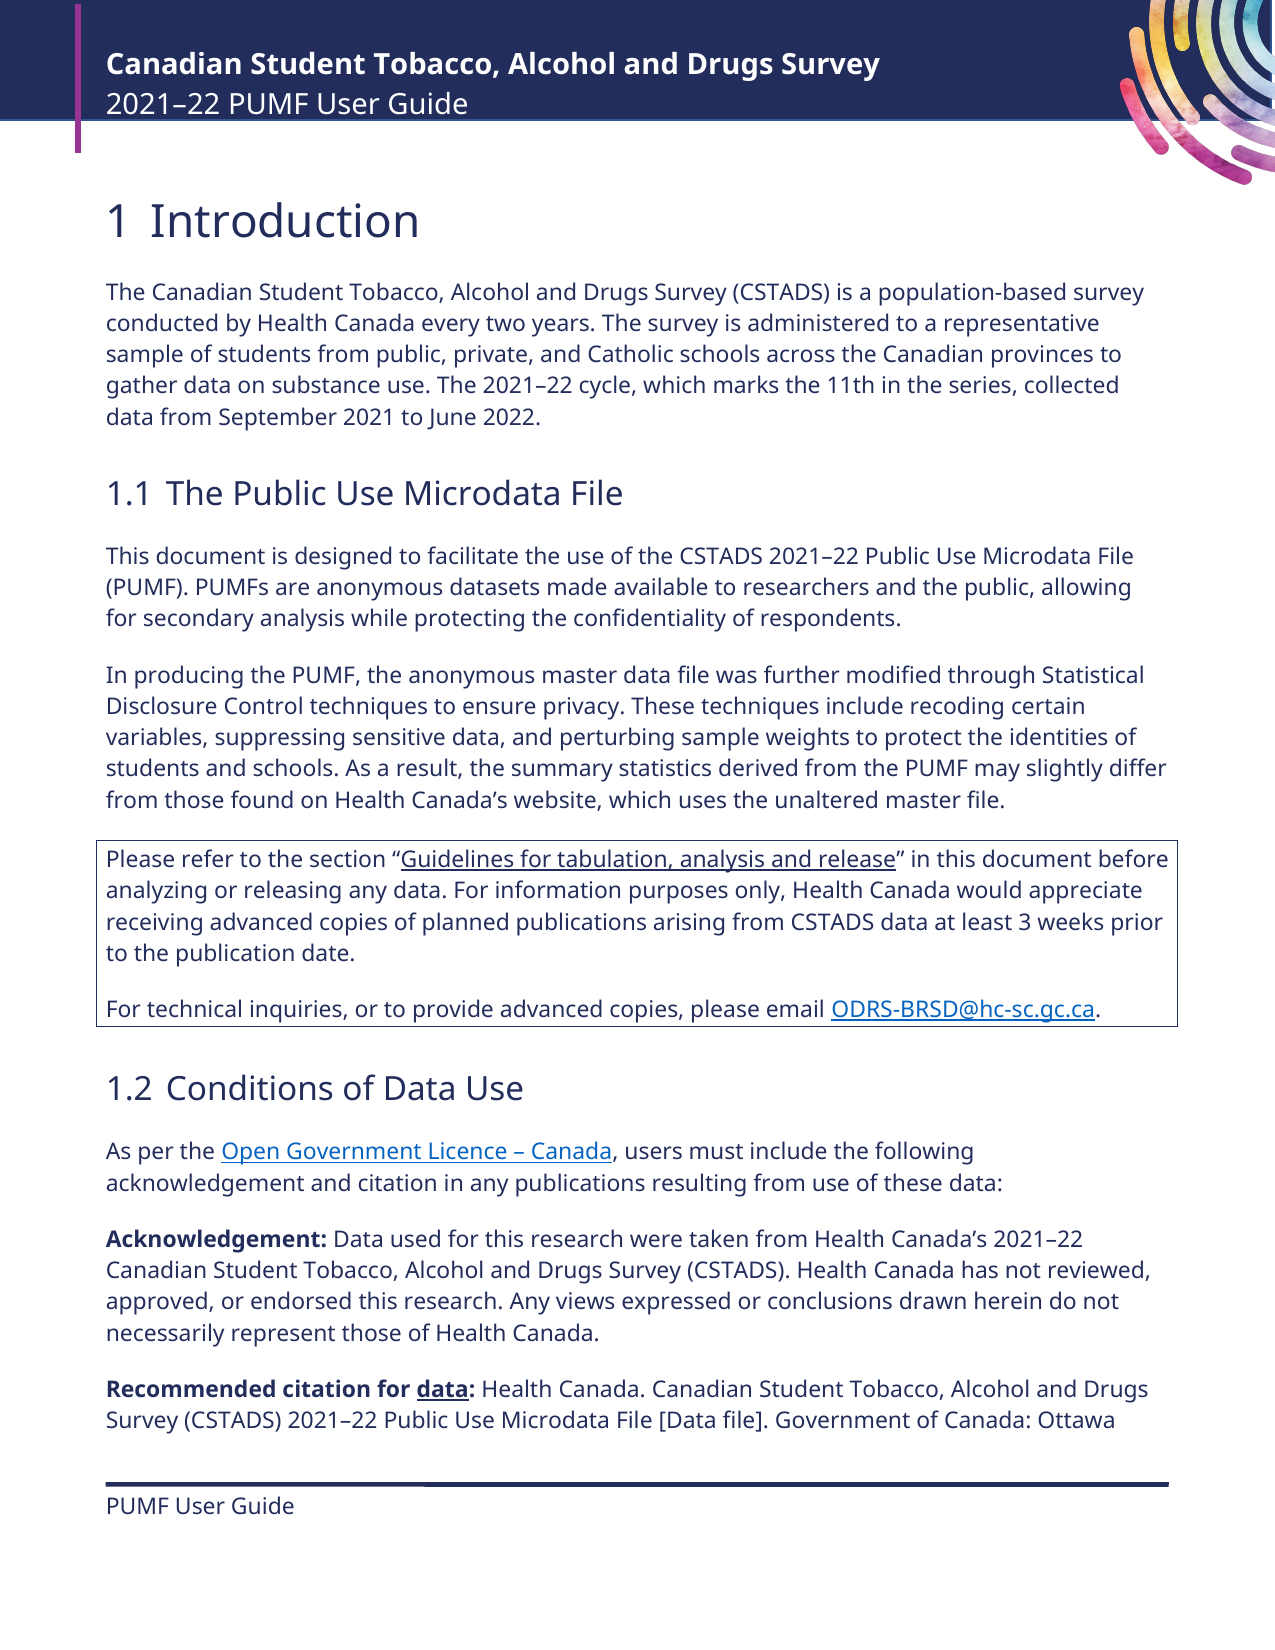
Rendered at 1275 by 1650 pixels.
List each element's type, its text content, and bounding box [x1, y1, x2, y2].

text The Canadian Student Tobacco, Alcohol and Drugs Survey (CSTADS) is a population-based survey conducted by Health Canada every two years. The survey is administered to a representative sample of students from public, private, and Catholic schools across the Canadian provinces to gather data on substance use. The 2021–22 cycle, which marks the 11th in the series, collected data from September 2021 to June 2022. [106, 276, 1169, 432]
subtitle The Public Use Microdata File [106, 469, 1169, 515]
text As per the Open Government Licence – Canada, users must include the following acknowledgement and citation in any publications resulting from use of these data: [106, 1135, 1169, 1198]
subtitle Conditions of Data Use [106, 1065, 1169, 1110]
subtitle Introduction [106, 188, 1169, 251]
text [106, 1373, 1169, 1435]
text For technical inquiries, or to provide advanced copies, please email ODRS-BRSD@hc-sc.gc.ca. [97, 990, 1177, 1026]
text Please refer to the section “Guidelines for tabulation, analysis and release” in this document before analyzing or releasing any data. For information purposes only, Health Canada would appreciate receiving advanced copies of planned publications arising from CSTADS data at least 3 weeks prior to the publication date. [97, 841, 1177, 968]
text Acknowledgement: Data used for this research were taken from Health Canada’s 2021–22 Canadian Student Tobacco, Alcohol and Drugs Survey (CSTADS). Health Canada has not reviewed, approved, or endorsed this research. Any views expressed or conclusions drawn herein do not necessarily represent those of Health Canada. [106, 1223, 1169, 1348]
text In producing the PUMF, the anonymous master data file was further modified through Statistical Disclosure Control techniques to ensure privacy. These techniques include recoding certain variables, suppressing sensitive data, and perturbing sample weights to protect the identities of students and schools. As a result, the summary statistics derived from the PUMF may slightly differ from those found on Health Canada’s website, which uses the unaltered master file. [106, 658, 1169, 815]
picture [1113, 0, 1275, 190]
text This document is designed to facilitate the use of the CSTADS 2021–22 Public Use Microdata File (PUMF). PUMFs are anonymous datasets made available to researchers and the public, allowing for secondary analysis while protecting the confidentiality of respondents. [106, 540, 1169, 633]
